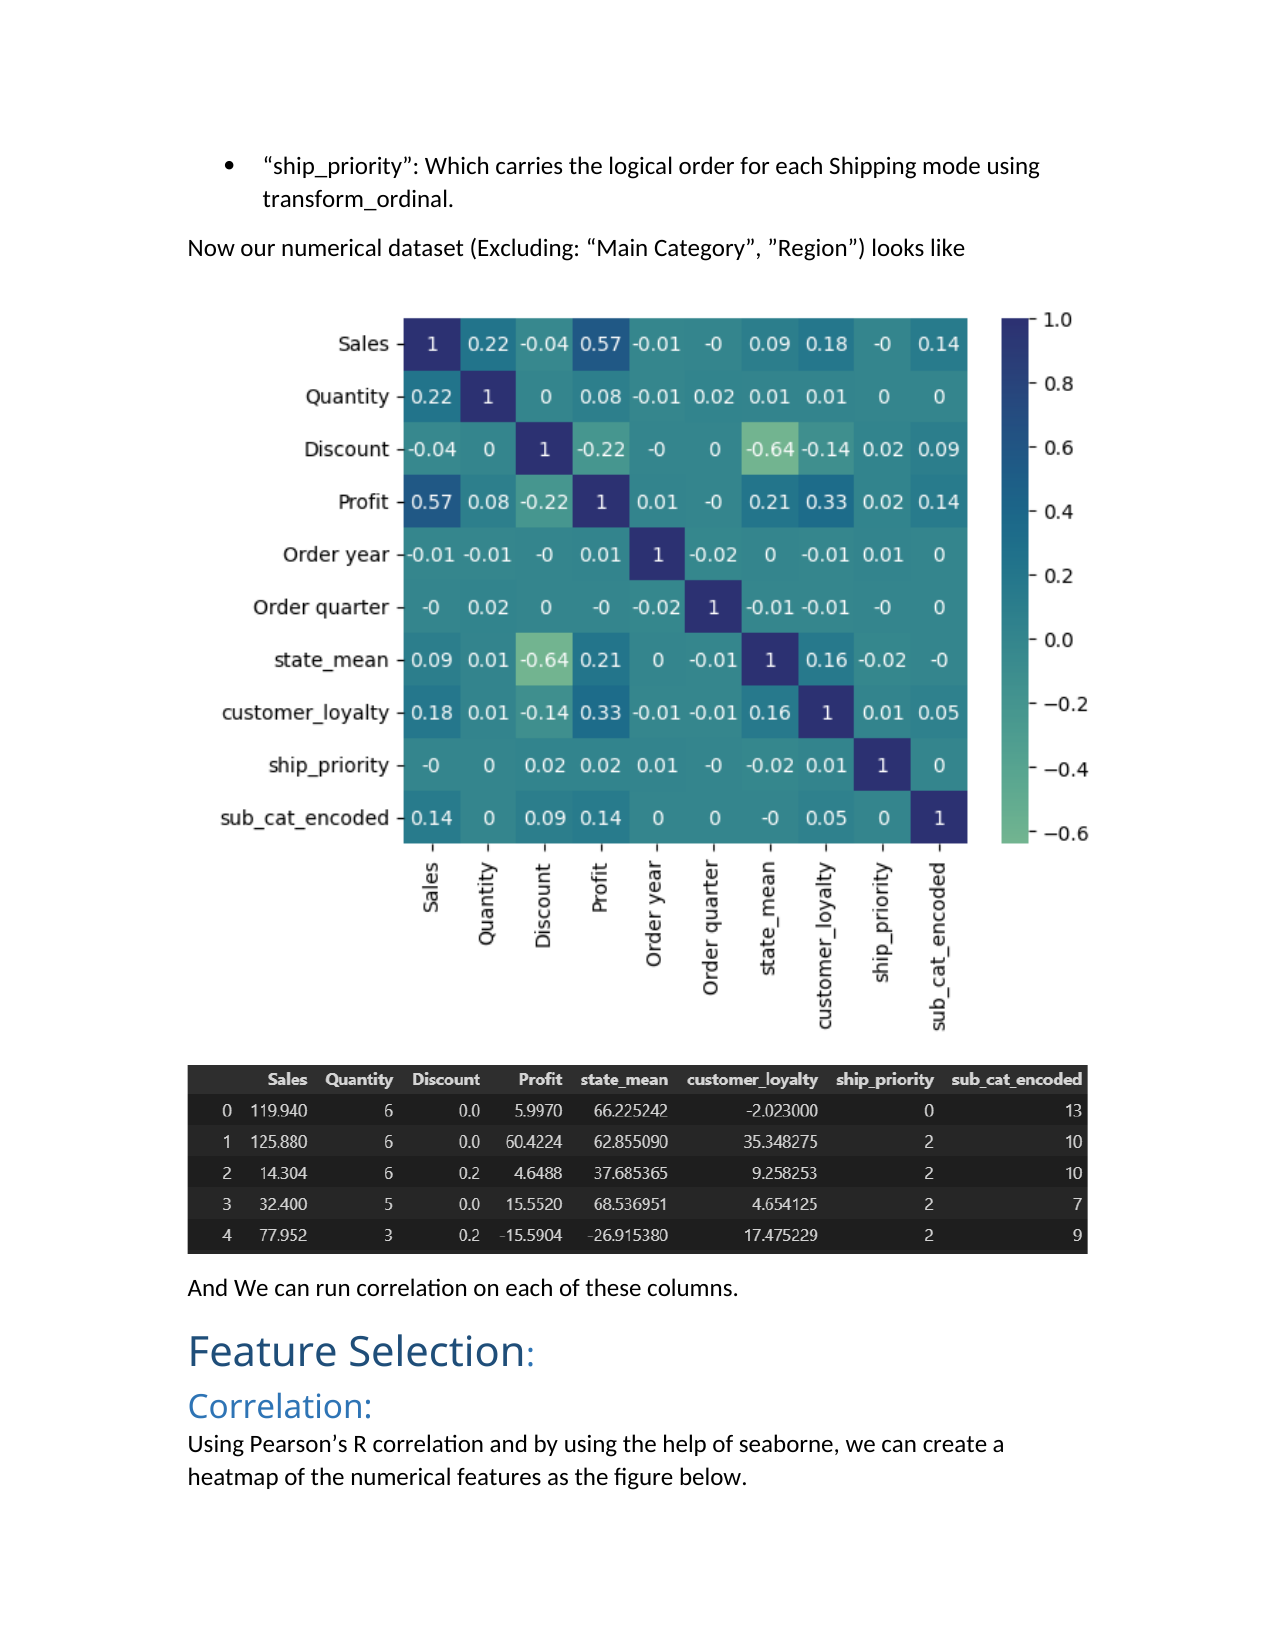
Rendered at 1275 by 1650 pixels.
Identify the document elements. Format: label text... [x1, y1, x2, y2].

subtitle Feature Selection: [187, 1322, 1087, 1379]
subtitle Correlation: [187, 1383, 1087, 1428]
picture [187, 1065, 1088, 1254]
picture [205, 297, 1101, 1037]
list “ship_priority”: Which carries the logical order for each Shipping mode using transform_ordinal. [225, 150, 1087, 213]
text And We can run correlation on each of these columns. [187, 1272, 1087, 1303]
text Using Pearson’s R correlation and by using the help of seaborne, we can create a heatmap of the numerical features as the figure below. [187, 1428, 1087, 1492]
